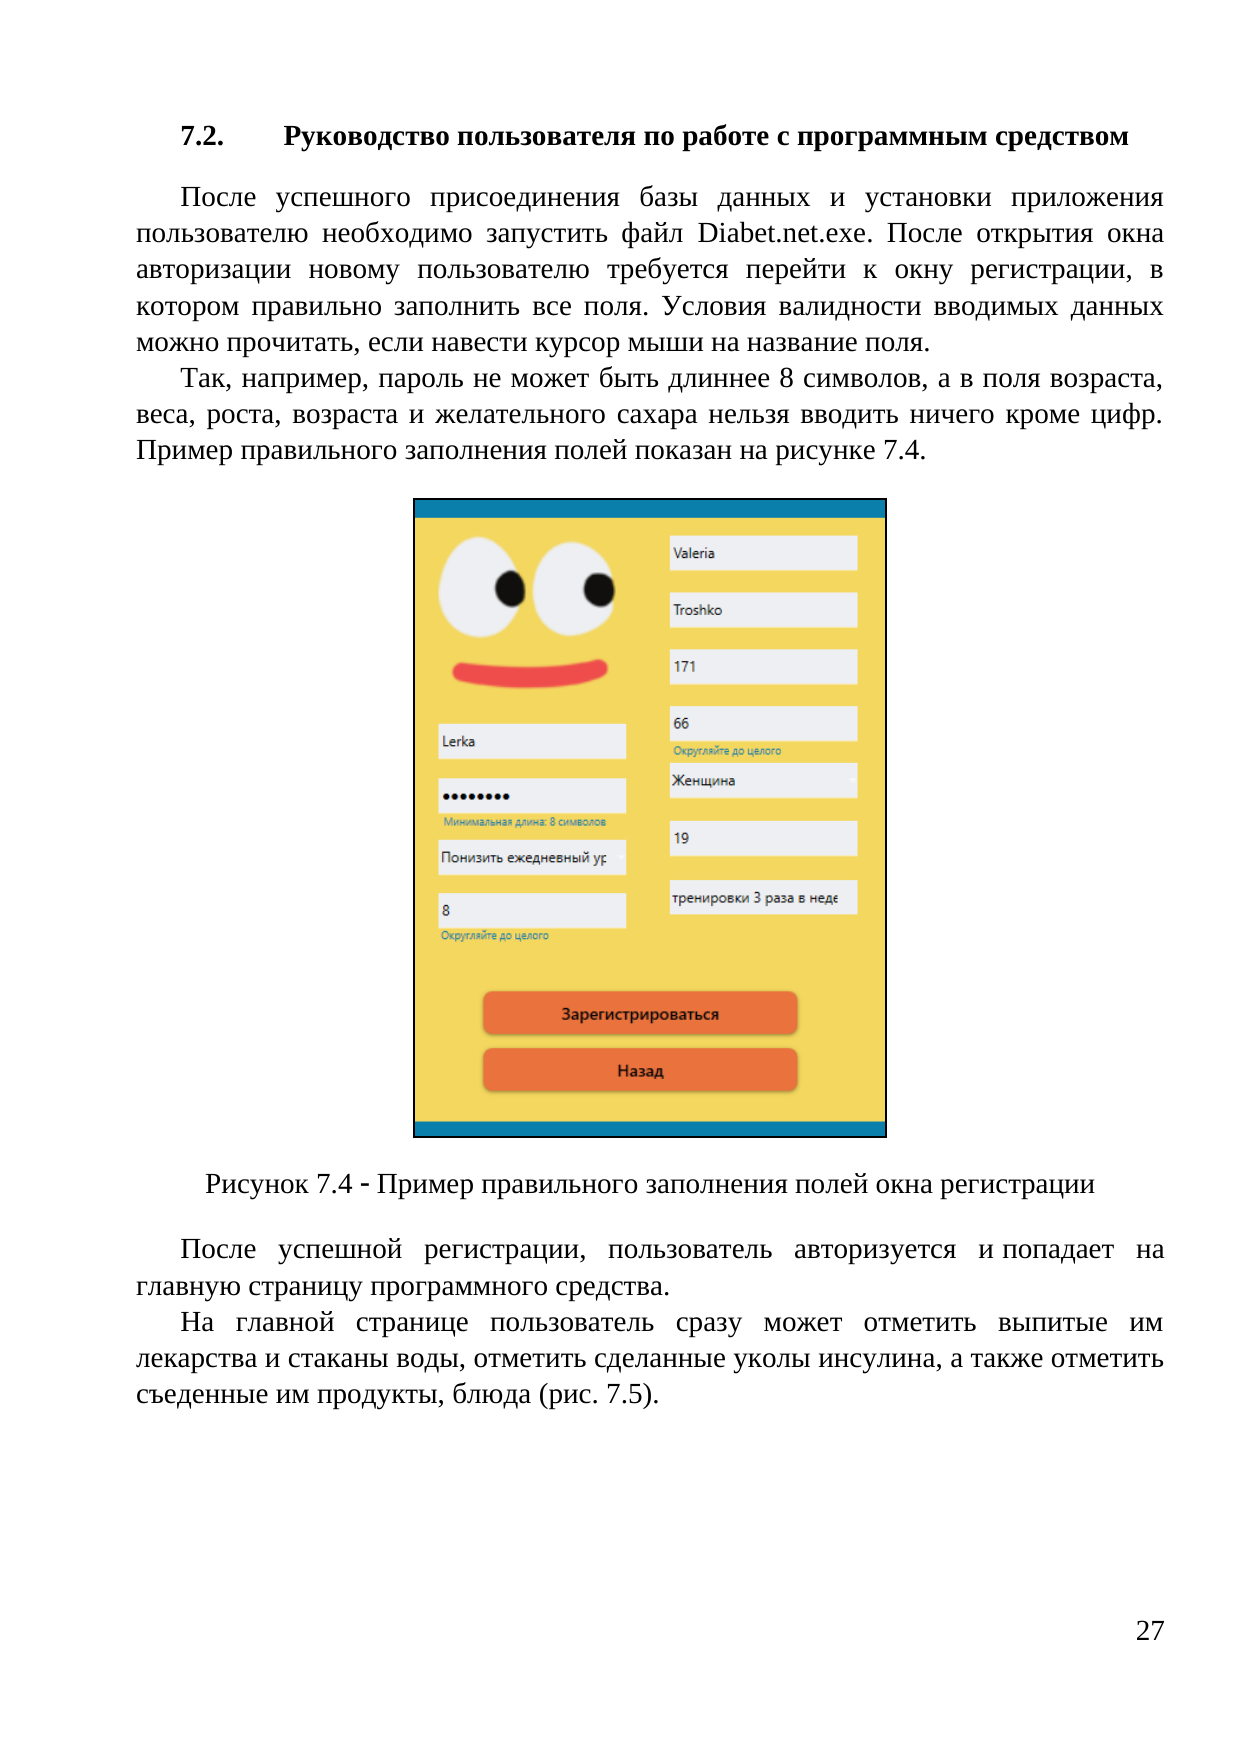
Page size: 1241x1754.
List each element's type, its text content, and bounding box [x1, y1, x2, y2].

subtitle Руководство пользователя по работе с программным средством [136, 118, 1164, 152]
text После успешной регистрации, пользователь авторизуется и попадает на главную страницу программного средства. [136, 1231, 1164, 1301]
text Рисунок 7.4 Пример правильного заполнения полей окна регистрации [136, 1166, 1164, 1200]
text На главной странице пользователь сразу может отметить выпитые им лекарства и стаканы воды, отметить сделанные уколы инсулина, а также отметить съеденные им продукты, блюда (рис. 7.5). [136, 1304, 1164, 1409]
text После успешного присоединения базы данных и установки приложения пользователю необходимо запустить файл Diabet.net.exe. После открытия окна авторизации новому пользователю требуется перейти к окну регистрации, в котором правильно заполнить все поля. Условия валидности вводимых данных можно прочитать, если навести курсор мыши на название поля. [136, 179, 1164, 357]
text Так, например, пароль не может быть длиннее 8 символов, а в поля возраста, веса, роста, возраста и желательного сахара нельзя вводить ничего кроме цифр. Пример правильного заполнения полей показан на рисунке 7.4. [136, 360, 1164, 466]
picture [415, 518, 885, 1121]
